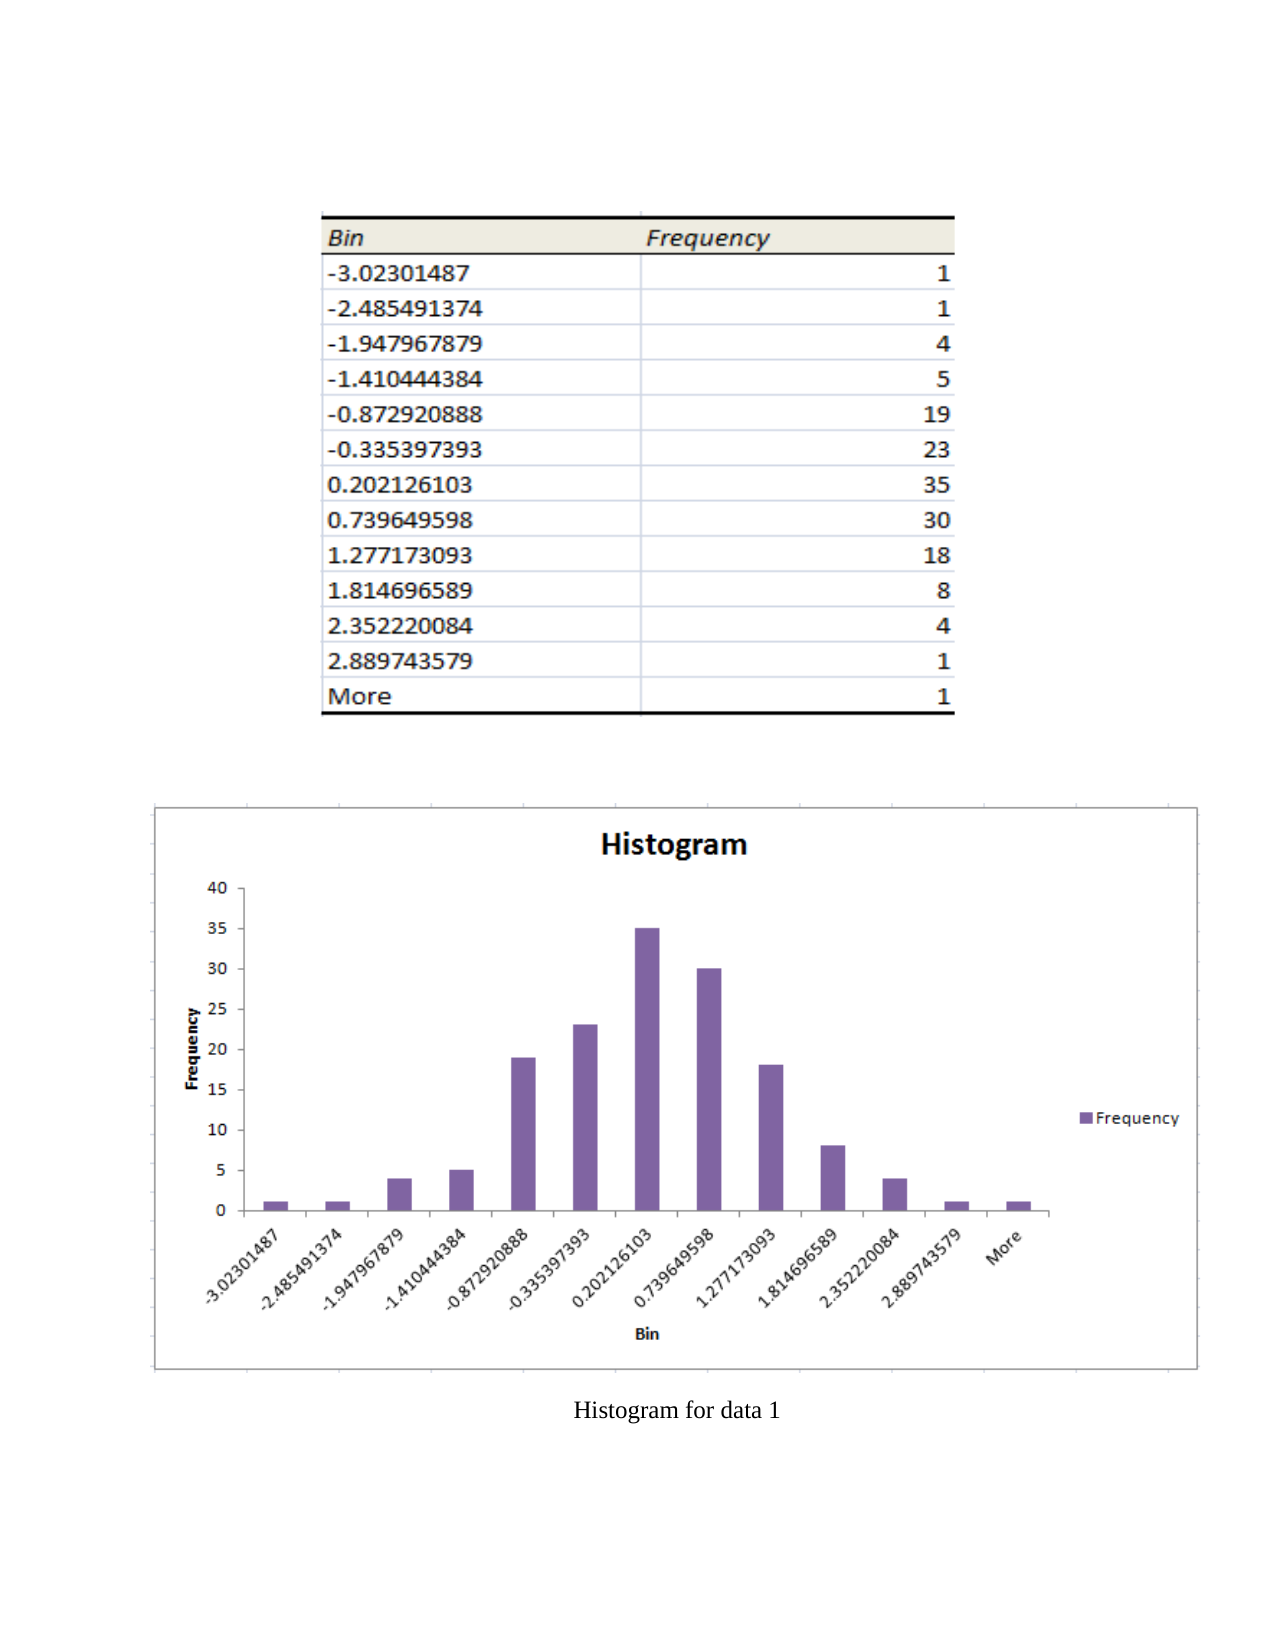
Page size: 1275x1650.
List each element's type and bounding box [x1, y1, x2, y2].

picture [150, 803, 1201, 1373]
picture [320, 211, 955, 717]
